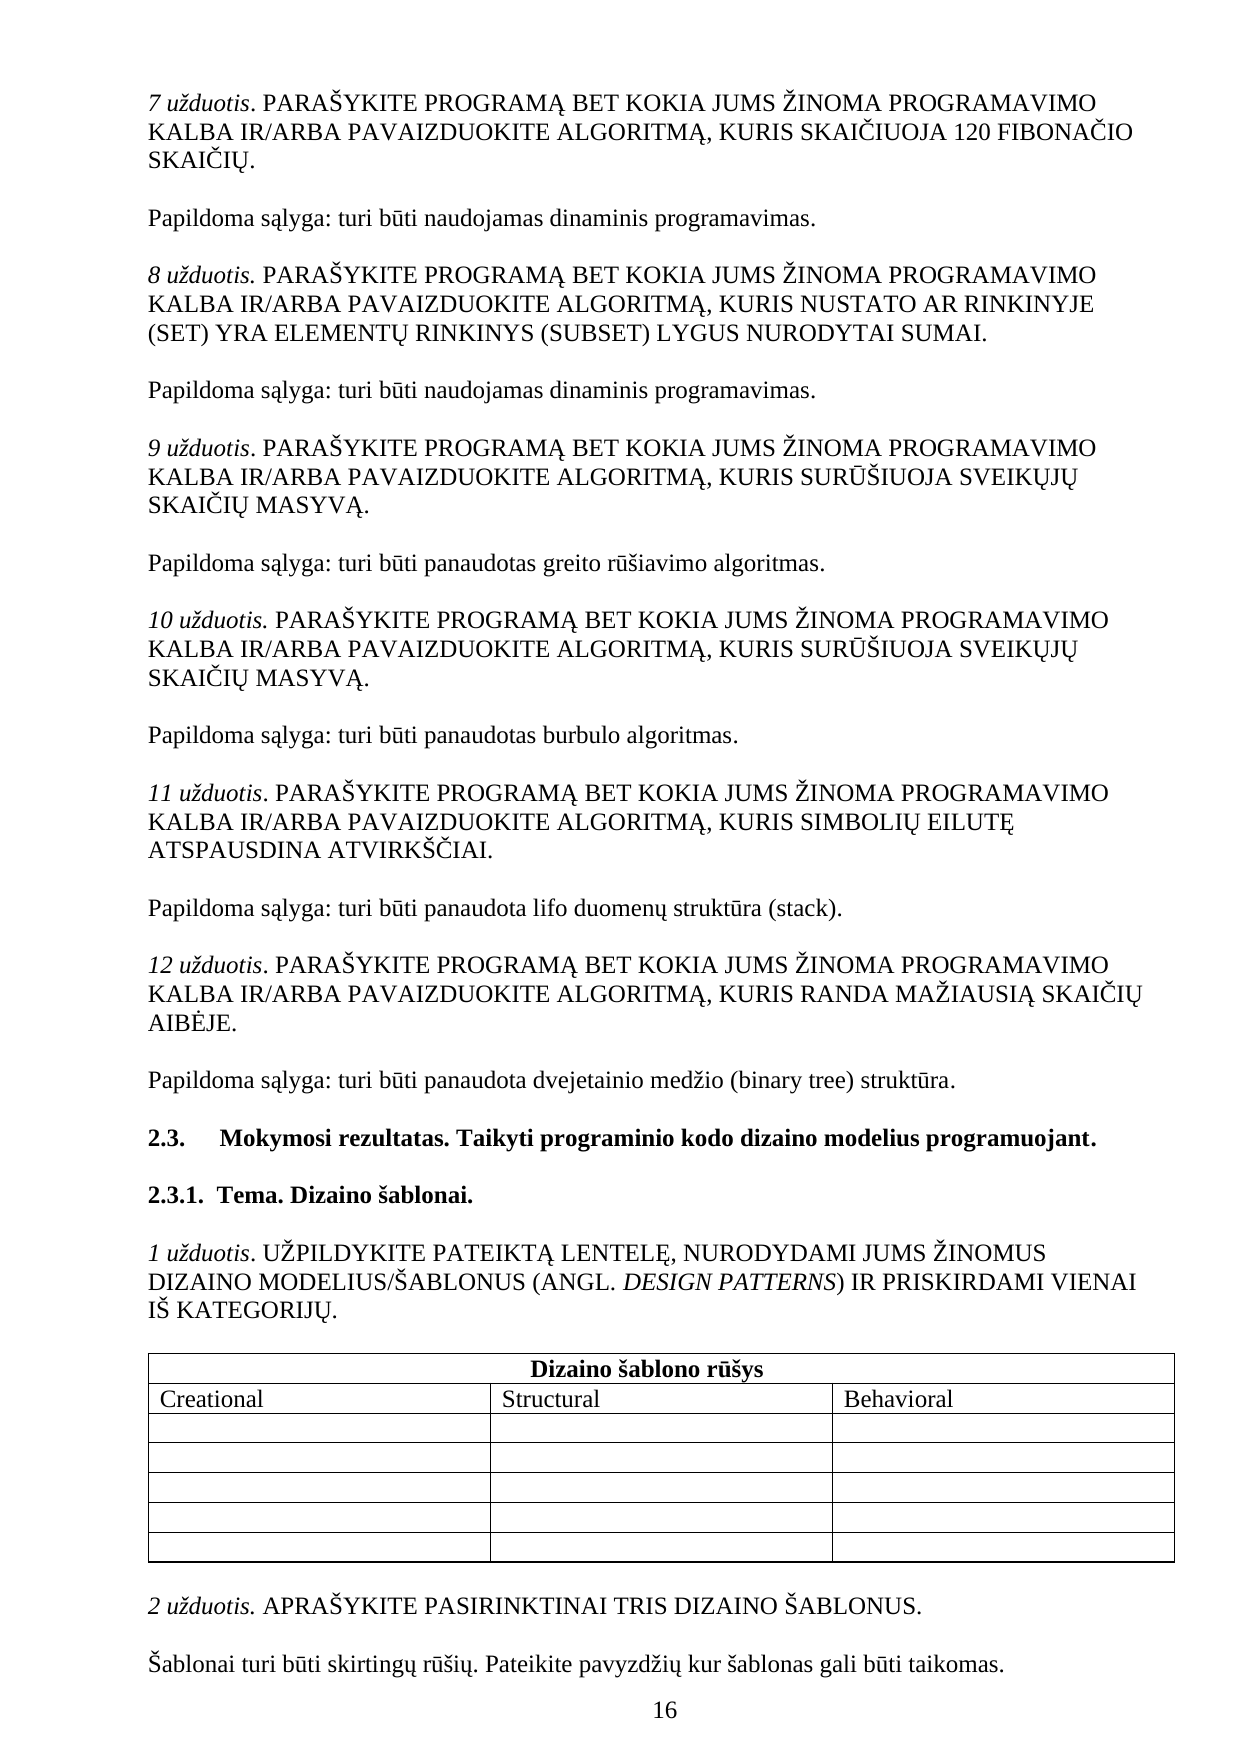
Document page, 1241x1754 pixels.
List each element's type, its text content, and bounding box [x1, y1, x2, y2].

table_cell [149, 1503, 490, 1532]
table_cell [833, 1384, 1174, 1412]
text 9 užduotis. PARAŠYKITE PROGRAMĄ BET KOKIA JUMS ŽINOMA PROGRAMAVIMO KALBA IR/ARBA PAVAIZDUOKITE ALGORITMĄ, KURIS SURŪŠIUOJA SVEIKŲJŲ SKAIČIŲ MASYVĄ. [148, 433, 1152, 519]
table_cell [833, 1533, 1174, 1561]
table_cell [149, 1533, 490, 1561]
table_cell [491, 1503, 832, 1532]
text Papildoma sąlyga: turi būti naudojamas dinaminis programavimas. [148, 203, 1152, 232]
text Papildoma sąlyga: turi būti panaudotas greito rūšiavimo algoritmas. [148, 548, 1152, 577]
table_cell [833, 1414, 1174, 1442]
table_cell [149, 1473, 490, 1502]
text 10 užduotis. PARAŠYKITE PROGRAMĄ BET KOKIA JUMS ŽINOMA PROGRAMAVIMO KALBA IR/ARBA PAVAIZDUOKITE ALGORITMĄ, KURIS SURŪŠIUOJA SVEIKŲJŲ SKAIČIŲ MASYVĄ. [148, 605, 1152, 692]
text 11 užduotis. PARAŠYKITE PROGRAMĄ BET KOKIA JUMS ŽINOMA PROGRAMAVIMO KALBA IR/ARBA PAVAIZDUOKITE ALGORITMĄ, KURIS SIMBOLIŲ EILUTĘ ATSPAUSDINA ATVIRKŠČIAI. [148, 778, 1152, 864]
text Papildoma sąlyga: turi būti panaudota dvejetainio medžio (binary tree) struktūra. [148, 1065, 1152, 1094]
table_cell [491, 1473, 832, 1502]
text Papildoma sąlyga: turi būti naudojamas dinaminis programavimas. [148, 375, 1152, 404]
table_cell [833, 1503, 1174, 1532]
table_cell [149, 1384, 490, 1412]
list Mokymosi rezultatas. Taikyti programinio kodo dizaino modelius programuojant. [148, 1123, 1181, 1152]
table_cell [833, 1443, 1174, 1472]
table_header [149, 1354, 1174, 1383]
text 2.3.1. Tema. Dizaino šablonai. [148, 1180, 1181, 1209]
text Papildoma sąlyga: turi būti panaudotas burbulo algoritmas. [148, 720, 1152, 749]
text 2 užduotis. APRAŠYKITE PASIRINKTINAI TRIS DIZAINO ŠABLONUS. [148, 1591, 1152, 1620]
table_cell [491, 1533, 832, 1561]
text 12 užduotis. PARAŠYKITE PROGRAMĄ BET KOKIA JUMS ŽINOMA PROGRAMAVIMO KALBA IR/ARBA PAVAIZDUOKITE ALGORITMĄ, KURIS RANDA MAŽIAUSIĄ SKAIČIŲ AIBĖJE. [148, 950, 1152, 1037]
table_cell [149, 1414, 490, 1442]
text Šablonai turi būti skirtingų rūšių. Pateikite pavyzdžių kur šablonas gali būti taikomas. [148, 1649, 1152, 1677]
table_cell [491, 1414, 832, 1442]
text 1 užduotis. UŽPILDYKITE PATEIKTĄ LENTELĘ, NURODYDAMI JUMS ŽINOMUS DIZAINO MODELIUS/ŠABLONUS (ANGL. DESIGN PATTERNS) IR PRISKIRDAMI VIENAI IŠ KATEGORIJŲ. [148, 1238, 1152, 1324]
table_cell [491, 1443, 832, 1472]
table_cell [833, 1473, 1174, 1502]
text 7 užduotis. PARAŠYKITE PROGRAMĄ BET KOKIA JUMS ŽINOMA PROGRAMAVIMO KALBA IR/ARBA PAVAIZDUOKITE ALGORITMĄ, KURIS SKAIČIUOJA 120 FIBONAČIO SKAIČIŲ. [148, 88, 1152, 174]
text Papildoma sąlyga: turi būti panaudota lifo duomenų struktūra (stack). [148, 893, 1152, 922]
text 8 užduotis. PARAŠYKITE PROGRAMĄ BET KOKIA JUMS ŽINOMA PROGRAMAVIMO KALBA IR/ARBA PAVAIZDUOKITE ALGORITMĄ, KURIS NUSTATO AR RINKINYJE (SET) YRA ELEMENTŲ RINKINYS (SUBSET) LYGUS NURODYTAI SUMAI. [148, 260, 1152, 347]
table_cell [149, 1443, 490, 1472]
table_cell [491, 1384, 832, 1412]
